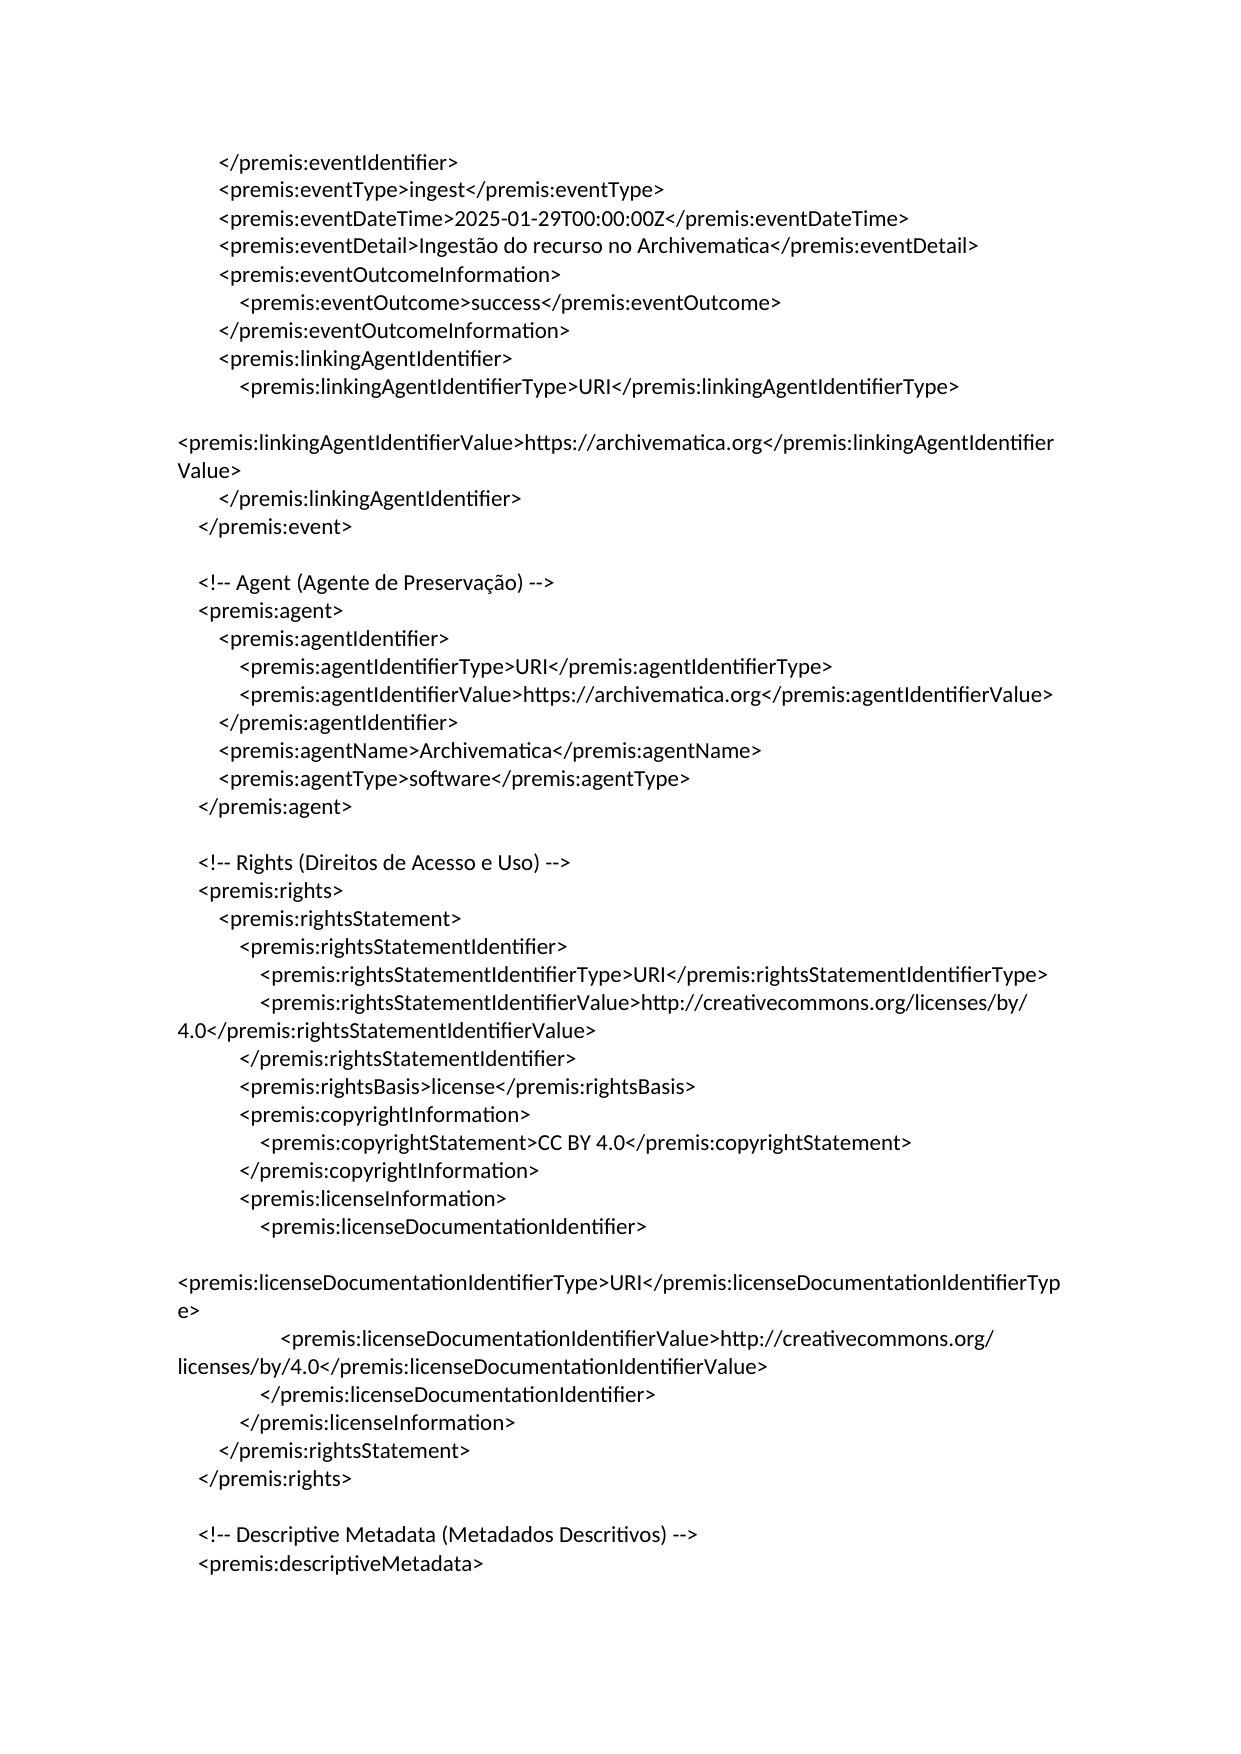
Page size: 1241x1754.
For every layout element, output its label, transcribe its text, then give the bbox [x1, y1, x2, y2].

text <premis:copyrightStatement>CC BY 4.0</premis:copyrightStatement> [177, 1128, 1063, 1156]
text </premis:eventIdentifier> [177, 148, 1063, 176]
text <premis:licenseDocumentationIdentifierType>URI</premis:licenseDocumentationIdentifierType> [177, 1240, 1063, 1324]
text <premis:eventDateTime>2025-01-29T00:00:00Z</premis:eventDateTime> [177, 204, 1063, 232]
text <premis:rightsStatementIdentifierType>URI</premis:rightsStatementIdentifierType> [177, 960, 1063, 988]
text <premis:agentIdentifierValue>https://archivematica.org</premis:agentIdentifierValue> [177, 680, 1063, 708]
text <premis:licenseDocumentationIdentifierValue>http://creativecommons.org/licenses/by/4.0</premis:licenseDocumentationIdentifierValue> [177, 1324, 1063, 1381]
text <premis:rightsStatementIdentifier> [177, 932, 1063, 960]
text </premis:rightsStatement> [177, 1437, 1063, 1464]
text <premis:agent> [177, 596, 1063, 624]
text <premis:rightsBasis>license</premis:rightsBasis> [177, 1072, 1063, 1100]
text <!-- Agent (Agente de Preservação) --> [177, 568, 1063, 596]
text <premis:copyrightInformation> [177, 1100, 1063, 1128]
text <premis:linkingAgentIdentifierValue>https://archivematica.org</premis:linkingAgentIdentifierValue> [177, 400, 1063, 484]
text <premis:licenseInformation> [177, 1184, 1063, 1212]
text </premis:linkingAgentIdentifier> [177, 484, 1063, 512]
text <premis:agentType>software</premis:agentType> [177, 764, 1063, 792]
text </premis:event> [177, 512, 1063, 540]
text <premis:eventType>ingest</premis:eventType> [177, 176, 1063, 204]
text <premis:agentIdentifier> [177, 624, 1063, 652]
text </premis:agent> [177, 792, 1063, 820]
text </premis:rights> [177, 1464, 1063, 1493]
text <premis:eventOutcome>success</premis:eventOutcome> [177, 288, 1063, 316]
text <!-- Rights (Direitos de Acesso e Uso) --> [177, 848, 1063, 876]
text <premis:agentName>Archivematica</premis:agentName> [177, 736, 1063, 764]
text <premis:descriptiveMetadata> [177, 1549, 1063, 1577]
text <premis:rightsStatementIdentifierValue>http://creativecommons.org/licenses/by/4.0</premis:rightsStatementIdentifierValue> [177, 988, 1063, 1044]
text <premis:agentIdentifierType>URI</premis:agentIdentifierType> [177, 652, 1063, 680]
text </premis:eventOutcomeInformation> [177, 316, 1063, 344]
text <!-- Descriptive Metadata (Metadados Descritivos) --> [177, 1521, 1063, 1549]
text <premis:rightsStatement> [177, 904, 1063, 932]
text <premis:eventOutcomeInformation> [177, 260, 1063, 288]
text </premis:copyrightInformation> [177, 1156, 1063, 1184]
text <premis:linkingAgentIdentifier> [177, 344, 1063, 372]
text </premis:rightsStatementIdentifier> [177, 1044, 1063, 1072]
text </premis:licenseInformation> [177, 1408, 1063, 1437]
text <premis:licenseDocumentationIdentifier> [177, 1212, 1063, 1240]
text <premis:eventDetail>Ingestão do recurso no Archivematica</premis:eventDetail> [177, 232, 1063, 260]
text <premis:rights> [177, 876, 1063, 904]
text </premis:licenseDocumentationIdentifier> [177, 1381, 1063, 1408]
text <premis:linkingAgentIdentifierType>URI</premis:linkingAgentIdentifierType> [177, 372, 1063, 400]
text </premis:agentIdentifier> [177, 708, 1063, 736]
